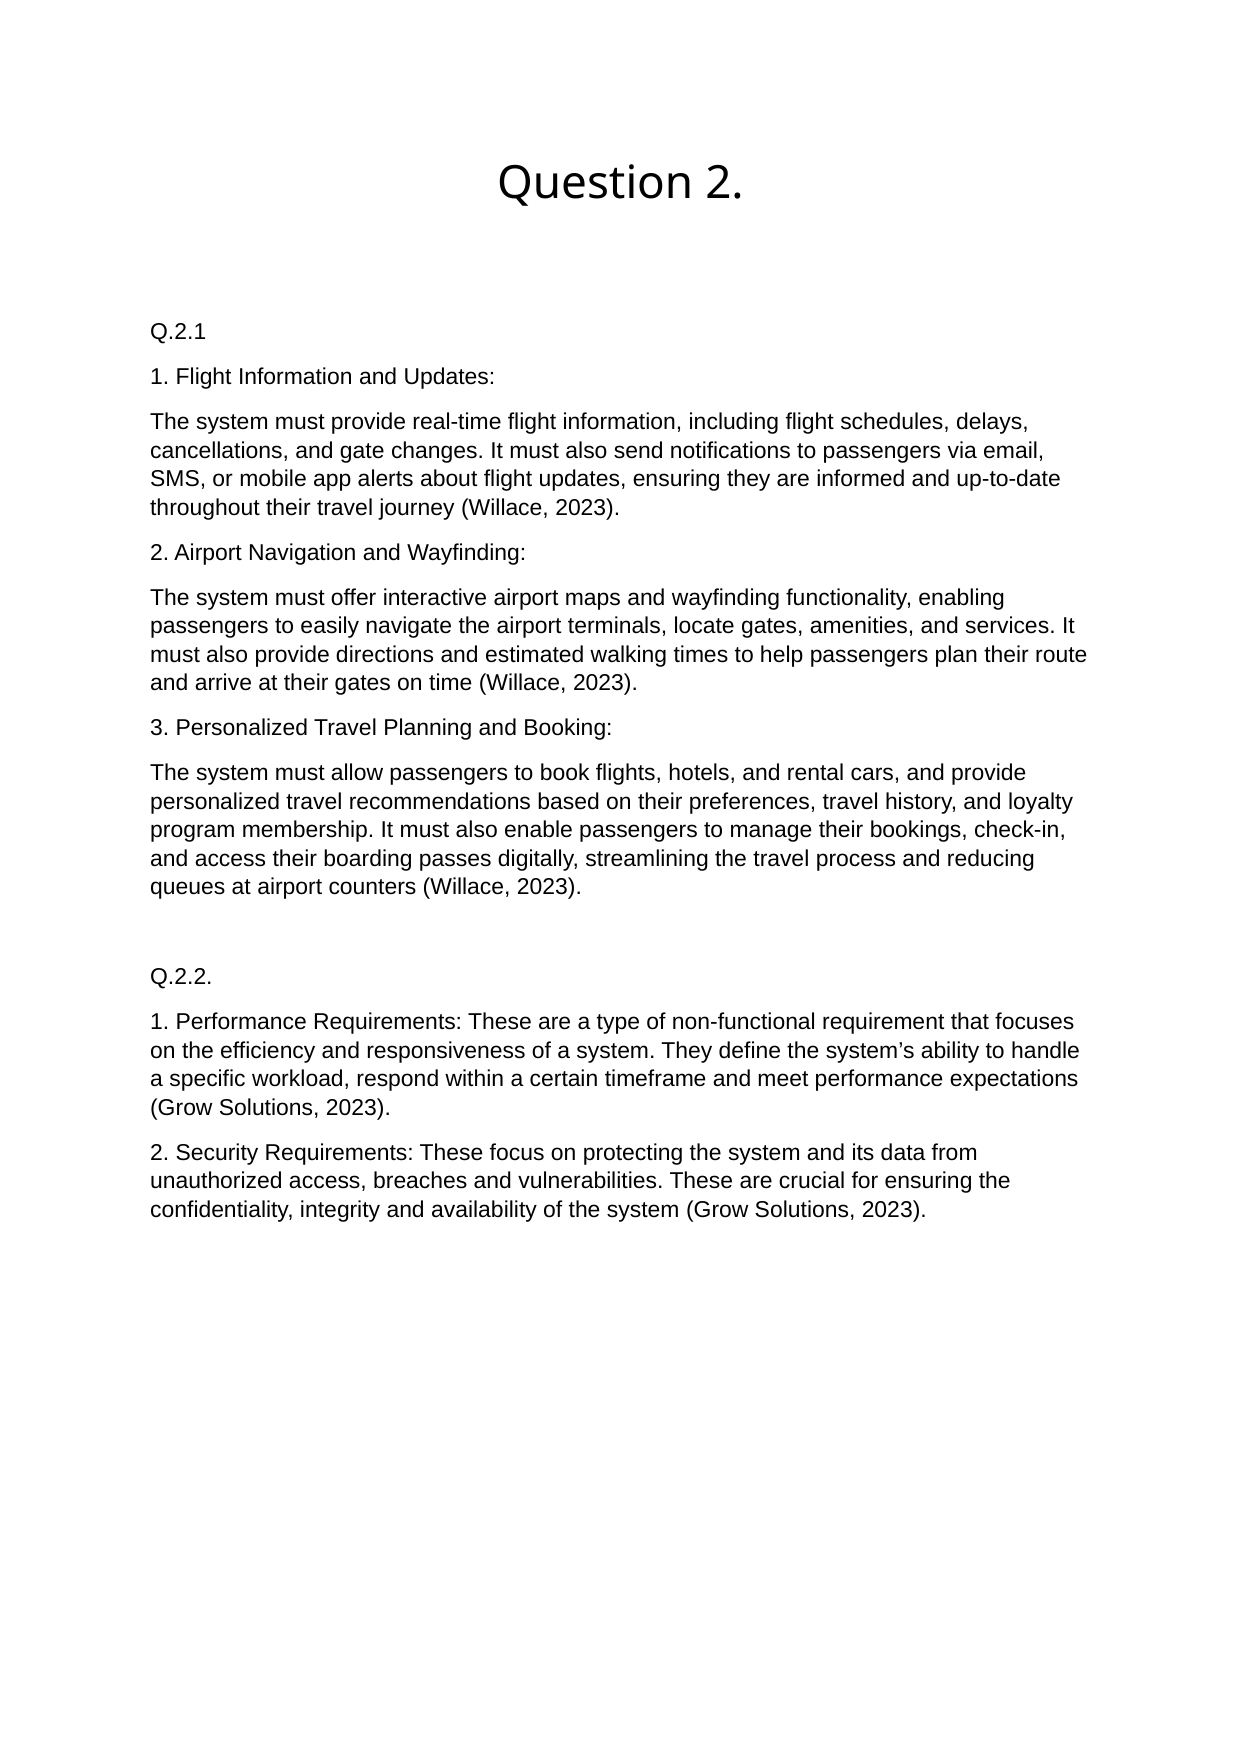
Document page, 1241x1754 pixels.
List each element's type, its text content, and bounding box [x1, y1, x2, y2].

text 2. Airport Navigation and Wayfinding: [150, 538, 1090, 565]
text The system must provide real-time flight information, including flight schedules, delays, cancellations, and gate changes. It must also send notifications to passengers via email, SMS, or mobile app alerts about flight updates, ensuring they are informed and up-to-date throughout their travel journey. [150, 408, 1090, 520]
text 1. Flight Information and Updates: [150, 363, 1090, 389]
text Question 2. [150, 150, 1090, 212]
text Q.2.1 [150, 318, 1090, 344]
text The system must offer interactive airport maps and wayfinding functionality, enabling passengers to easily navigate the airport terminals, locate gates, amenities, and services. It must also provide directions and estimated walking times to help passengers plan their route and arrive at their gates on time. [150, 584, 1090, 695]
text 1. Performance Requirements: These are a type of non-functional requirement that focuses on the efficiency and responsiveness of a system. They define the system’s ability to handle a specific workload, respond within a certain timeframe and meet performance expectations. [150, 1008, 1090, 1120]
text 2. Security Requirements: These focus on protecting the system and its data from unauthorized access, breaches and vulnerabilities. These are crucial for ensuring the confidentiality, integrity and availability of the system. [150, 1139, 1090, 1222]
text Q.2.2. [150, 963, 1090, 989]
text 3. Personalized Travel Planning and Booking: [150, 714, 1090, 740]
text The system must allow passengers to book flights, hotels, and rental cars, and provide personalized travel recommendations based on their preferences, travel history, and loyalty program membership. It must also enable passengers to manage their bookings, check-in, and access their boarding passes digitally, streamlining the travel process and reducing queues at airport counters. [150, 759, 1090, 899]
